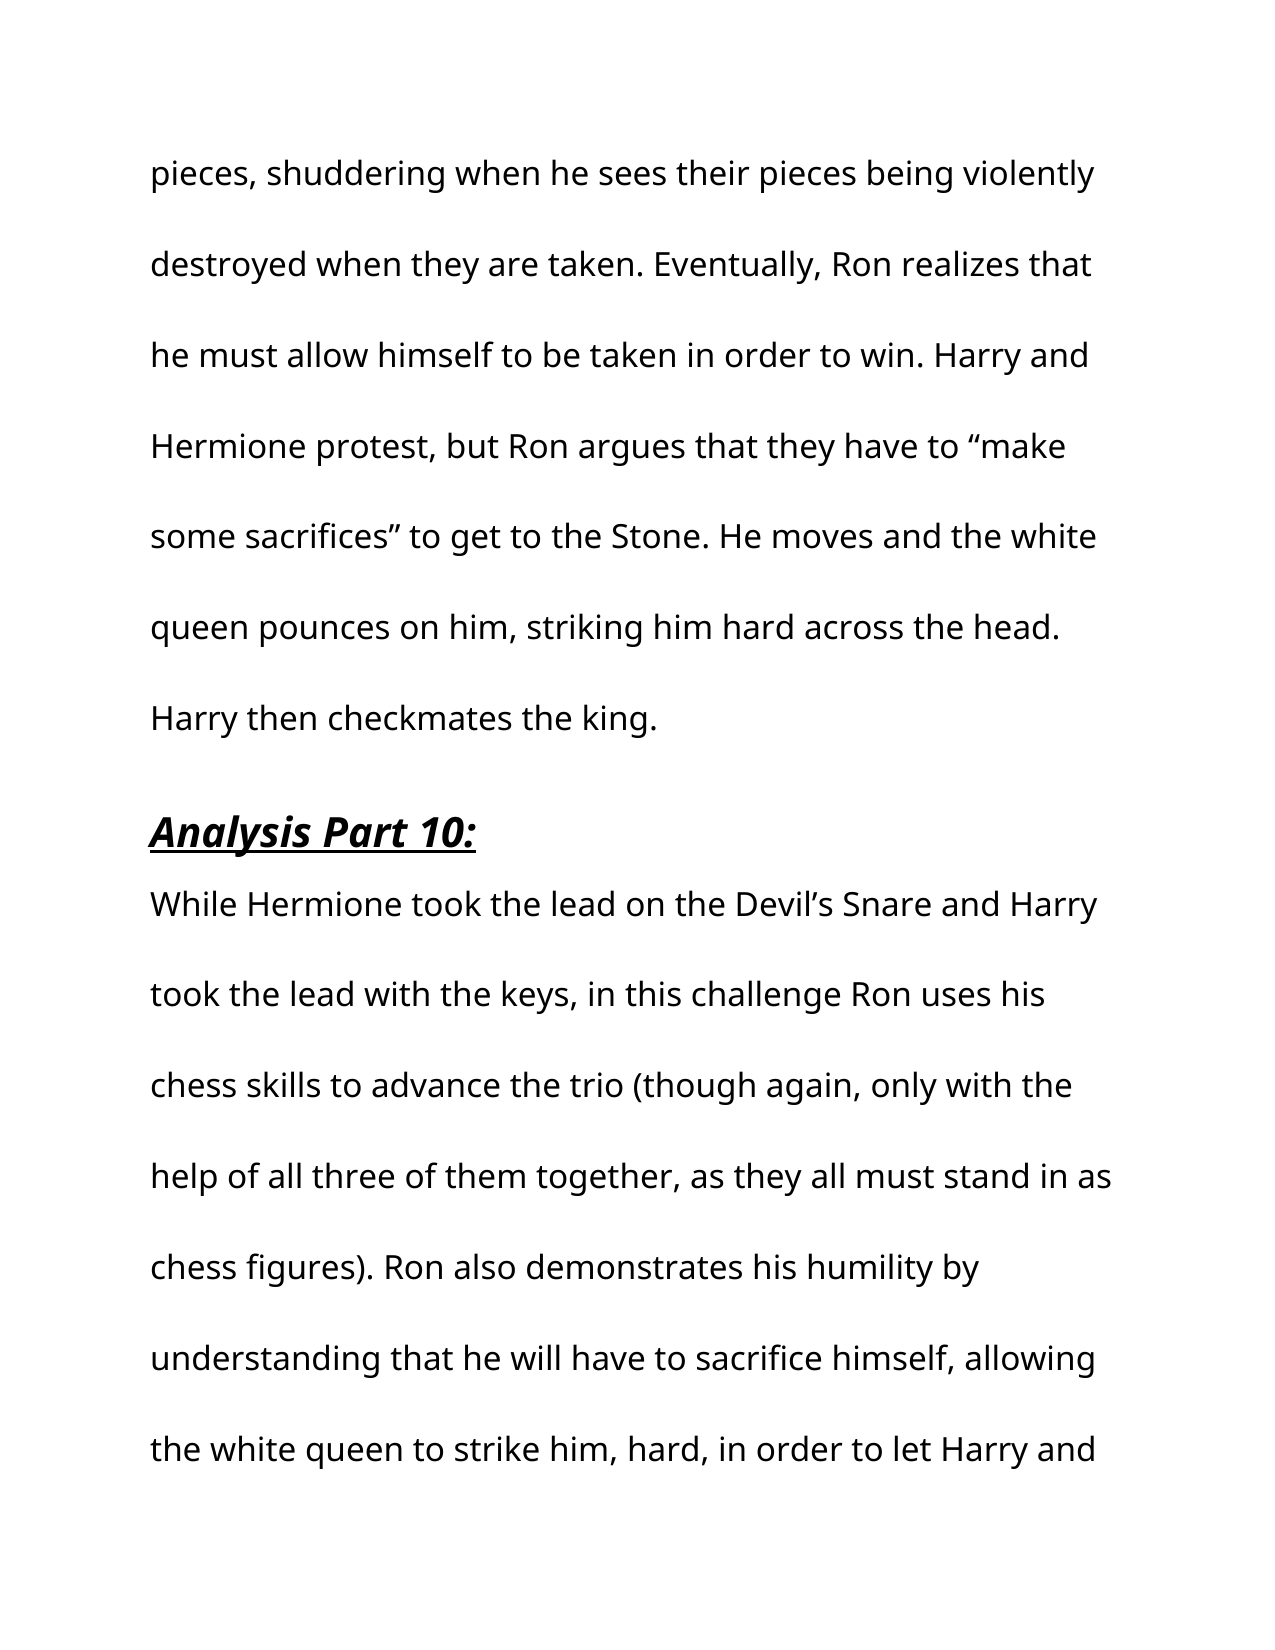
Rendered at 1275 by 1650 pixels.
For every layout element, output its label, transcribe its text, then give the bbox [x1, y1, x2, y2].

text Analysis Part 10: [150, 802, 1125, 859]
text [150, 880, 1125, 1471]
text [150, 150, 1125, 740]
